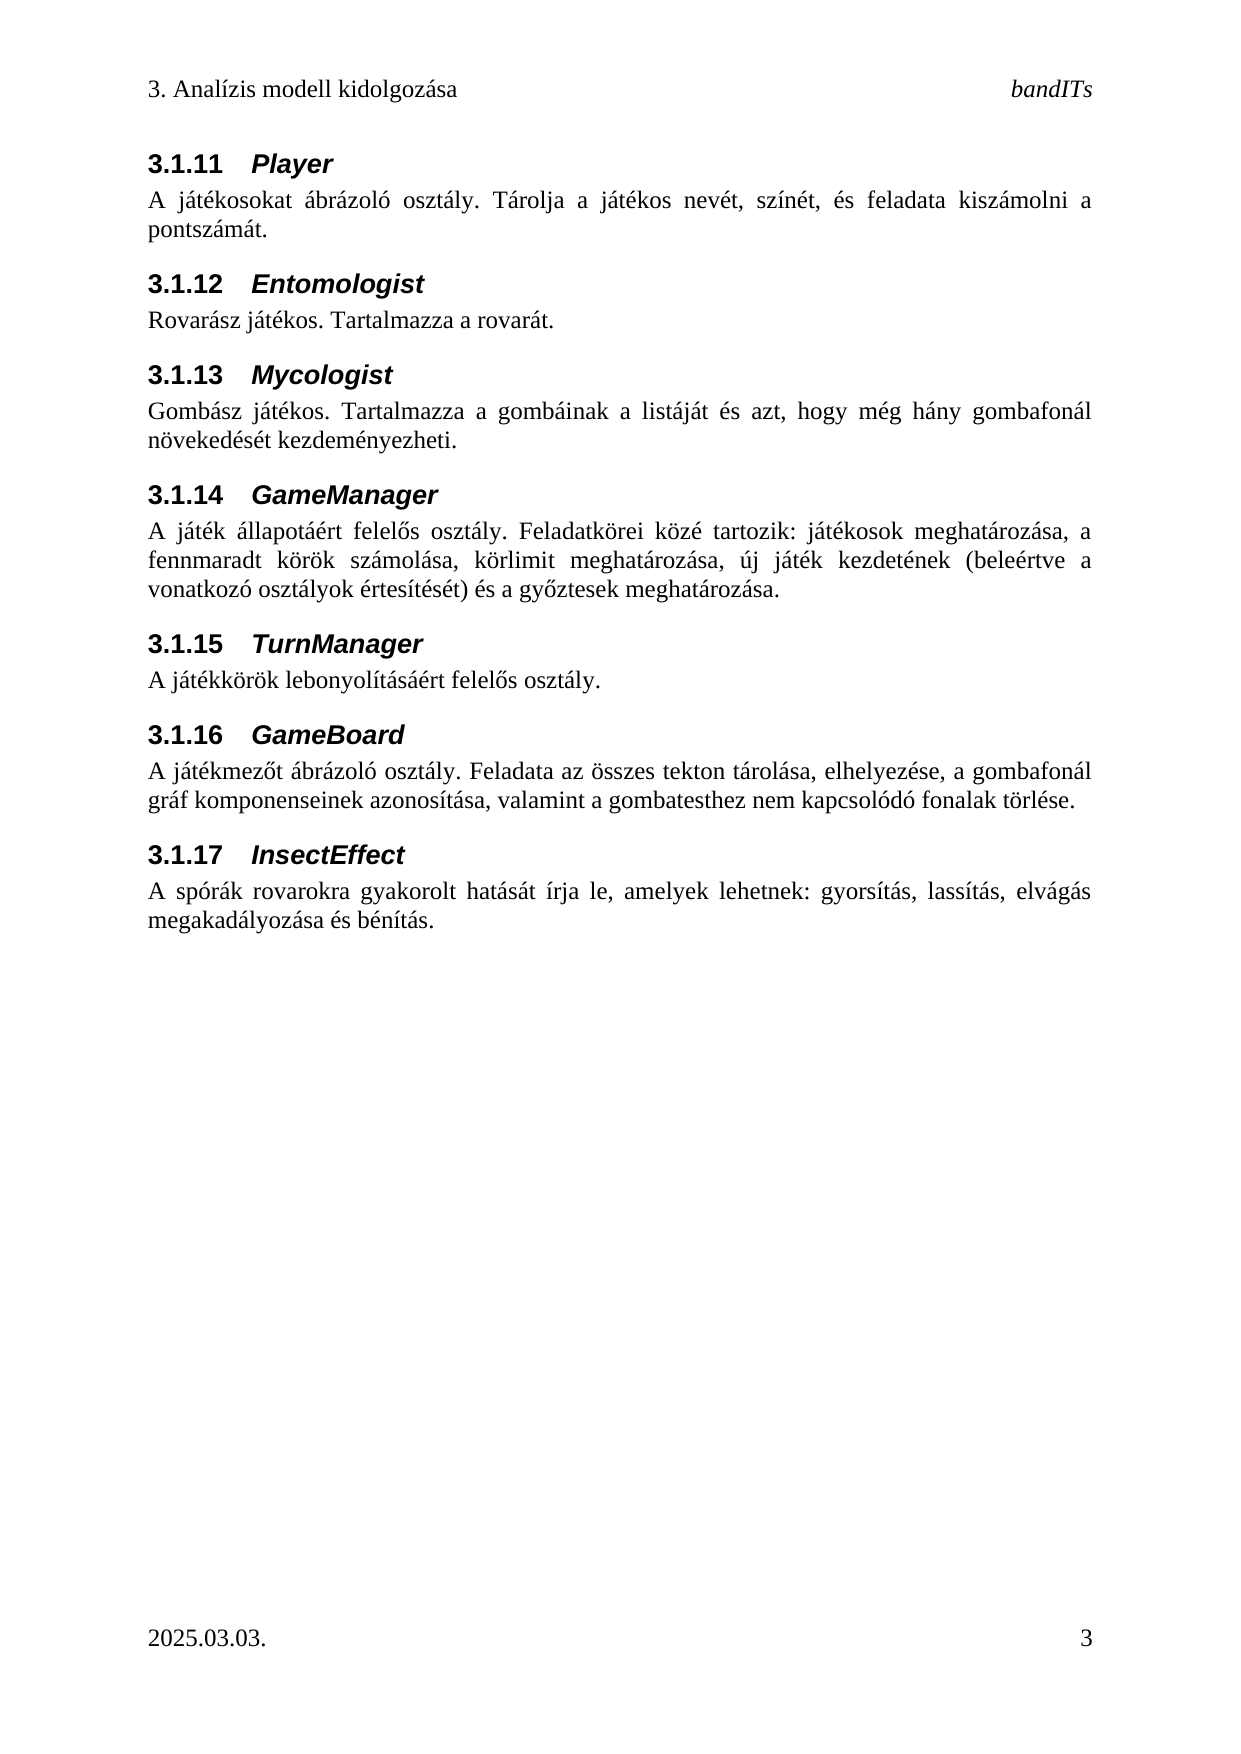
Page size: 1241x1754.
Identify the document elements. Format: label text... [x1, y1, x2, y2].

text Gombász játékos. Tartalmazza a gombáinak a listáját és azt, hogy még hány gombafonál növekedését kezdeményezheti. [148, 396, 1093, 454]
subtitle Mycologist [148, 359, 1093, 390]
text A játékkörök lebonyolításáért felelős osztály. [148, 665, 1093, 694]
subtitle TurnManager [148, 628, 1093, 659]
text A spórák rovarokra gyakorolt hatását írja le, amelyek lehetnek: gyorsítás, lassítás, elvágás megakadályozása és bénítás. [148, 876, 1093, 934]
text A játékosokat ábrázoló osztály. Tárolja a játékos nevét, színét, és feladata kiszámolni a pontszámát. [148, 185, 1093, 243]
subtitle GameBoard [148, 719, 1093, 750]
subtitle GameManager [148, 479, 1093, 510]
text A játék állapotáért felelős osztály. Feladatkörei közé tartozik: játékosok meghatározása, a fennmaradt körök számolása, körlimit meghatározása, új játék kezdetének (beleértve a vonatkozó osztályok értesítését) és a győztesek meghatározása. [148, 516, 1093, 603]
subtitle Entomologist [148, 268, 1093, 299]
text A játékmezőt ábrázoló osztály. Feladata az összes tekton tárolása, elhelyezése, a gombafonál gráf komponenseinek azonosítása, valamint a gombatesthez nem kapcsolódó fonalak törlése. [148, 756, 1093, 814]
subtitle InsectEffect [148, 839, 1093, 870]
text Rovarász játékos. Tartalmazza a rovarát. [148, 305, 1093, 334]
subtitle Player [148, 148, 1093, 179]
